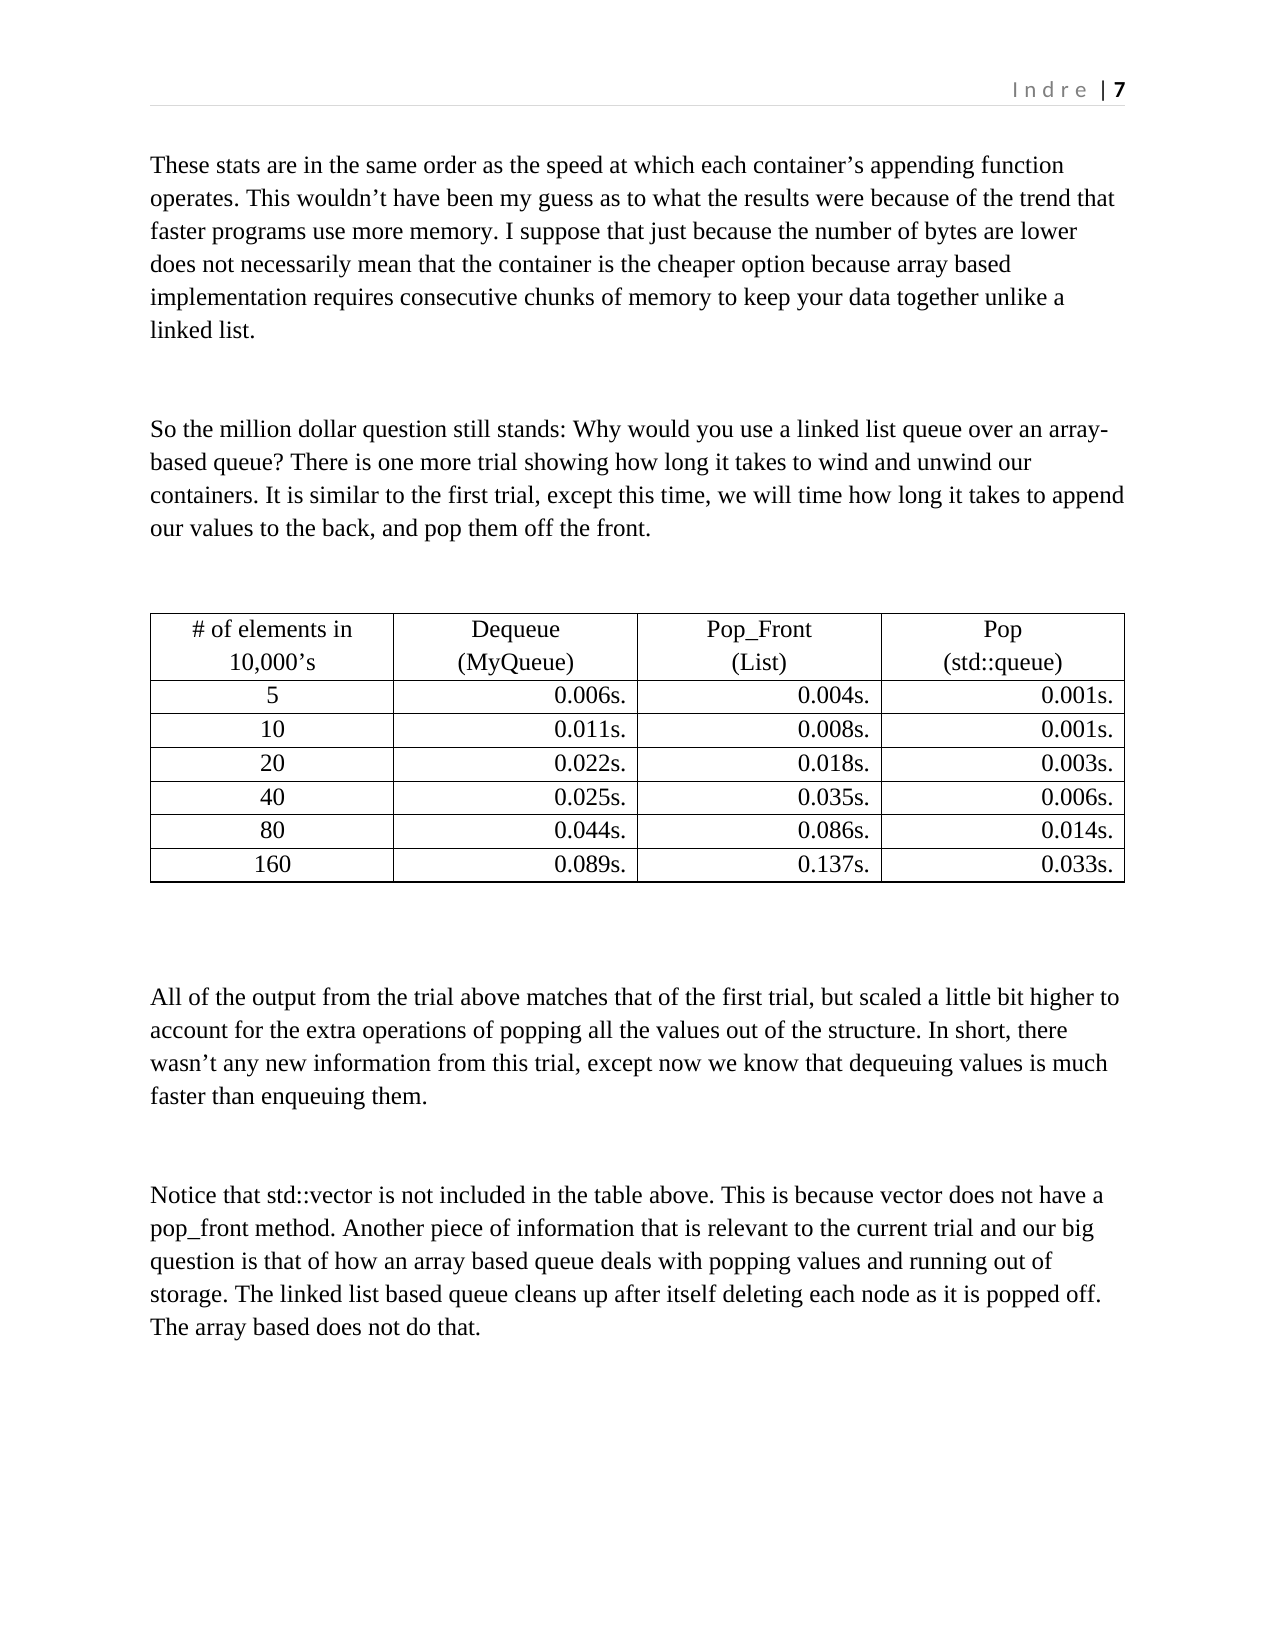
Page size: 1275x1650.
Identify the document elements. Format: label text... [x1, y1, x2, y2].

table_cell 0.089s. [394, 849, 637, 881]
table_cell 0.035s. [638, 782, 881, 814]
table_cell 20 [151, 748, 393, 781]
text Notice that std::vector is not included in the table above. This is because vector does not have a pop_front method. Another piece of information that is relevant to the current trial and our big question is that of how an array based queue deals with popping values and running out of storage. The linked list based queue cleans up after itself deleting each node as it is popped off. The array based does not do that. [150, 1180, 1125, 1341]
table_cell 5 [151, 681, 393, 713]
text These stats are in the same order as the speed at which each container’s appending function operates. This wouldn’t have been my guess as to what the results were because of the trend that faster programs use more memory. I suppose that just because the number of bytes are lower does not necessarily mean that the container is the cheaper option because array based implementation requires consecutive chunks of memory to keep your data together unlike a linked list. [150, 150, 1125, 344]
table_header Pop_Front (List) [638, 614, 881, 679]
table_cell 0.044s. [394, 815, 637, 848]
table_cell 0.008s. [638, 714, 881, 747]
table_cell 0.018s. [638, 748, 881, 781]
table_cell 0.006s. [394, 681, 637, 713]
table_cell 0.001s. [882, 714, 1124, 747]
table_cell 0.014s. [882, 815, 1124, 848]
table_cell 0.006s. [882, 782, 1124, 814]
table_cell 10 [151, 714, 393, 747]
table_cell 0.001s. [882, 681, 1124, 713]
table_cell 0.011s. [394, 714, 637, 747]
table_cell 80 [151, 815, 393, 848]
table_header # of elements in 10,000’s [151, 614, 393, 679]
table_header Dequeue (MyQueue) [394, 614, 637, 679]
table_cell 0.004s. [638, 681, 881, 713]
table_cell 0.003s. [882, 748, 1124, 781]
text All of the output from the trial above matches that of the first trial, but scaled a little bit higher to account for the extra operations of popping all the values out of the structure. In short, there wasn’t any new information from this trial, except now we know that dequeuing values is much faster than enqueuing them. [150, 982, 1125, 1110]
text So the million dollar question still stands: Why would you use a linked list queue over an array-based queue? There is one more trial showing how long it takes to wind and unwind our containers. It is similar to the first trial, except this time, we will time how long it takes to append our values to the back, and pop them off the front. [150, 414, 1125, 481]
table_cell 0.137s. [638, 849, 881, 881]
table_cell 160 [151, 849, 393, 881]
table_cell 0.022s. [394, 748, 637, 781]
table_cell 0.033s. [882, 849, 1124, 881]
table_cell 0.086s. [638, 815, 881, 848]
table_header Pop (std::queue) [882, 614, 1124, 679]
table_cell 40 [151, 782, 393, 814]
table_cell 0.025s. [394, 782, 637, 814]
text So the million dollar question still stands: Why would you use a linked list queue over an array-based queue? There is one more trial showing how long it takes to wind and unwind our containers. It is similar to the first trial, except this time, we will time how long it takes to append our values to the back, and pop them off the front. [150, 509, 1125, 542]
